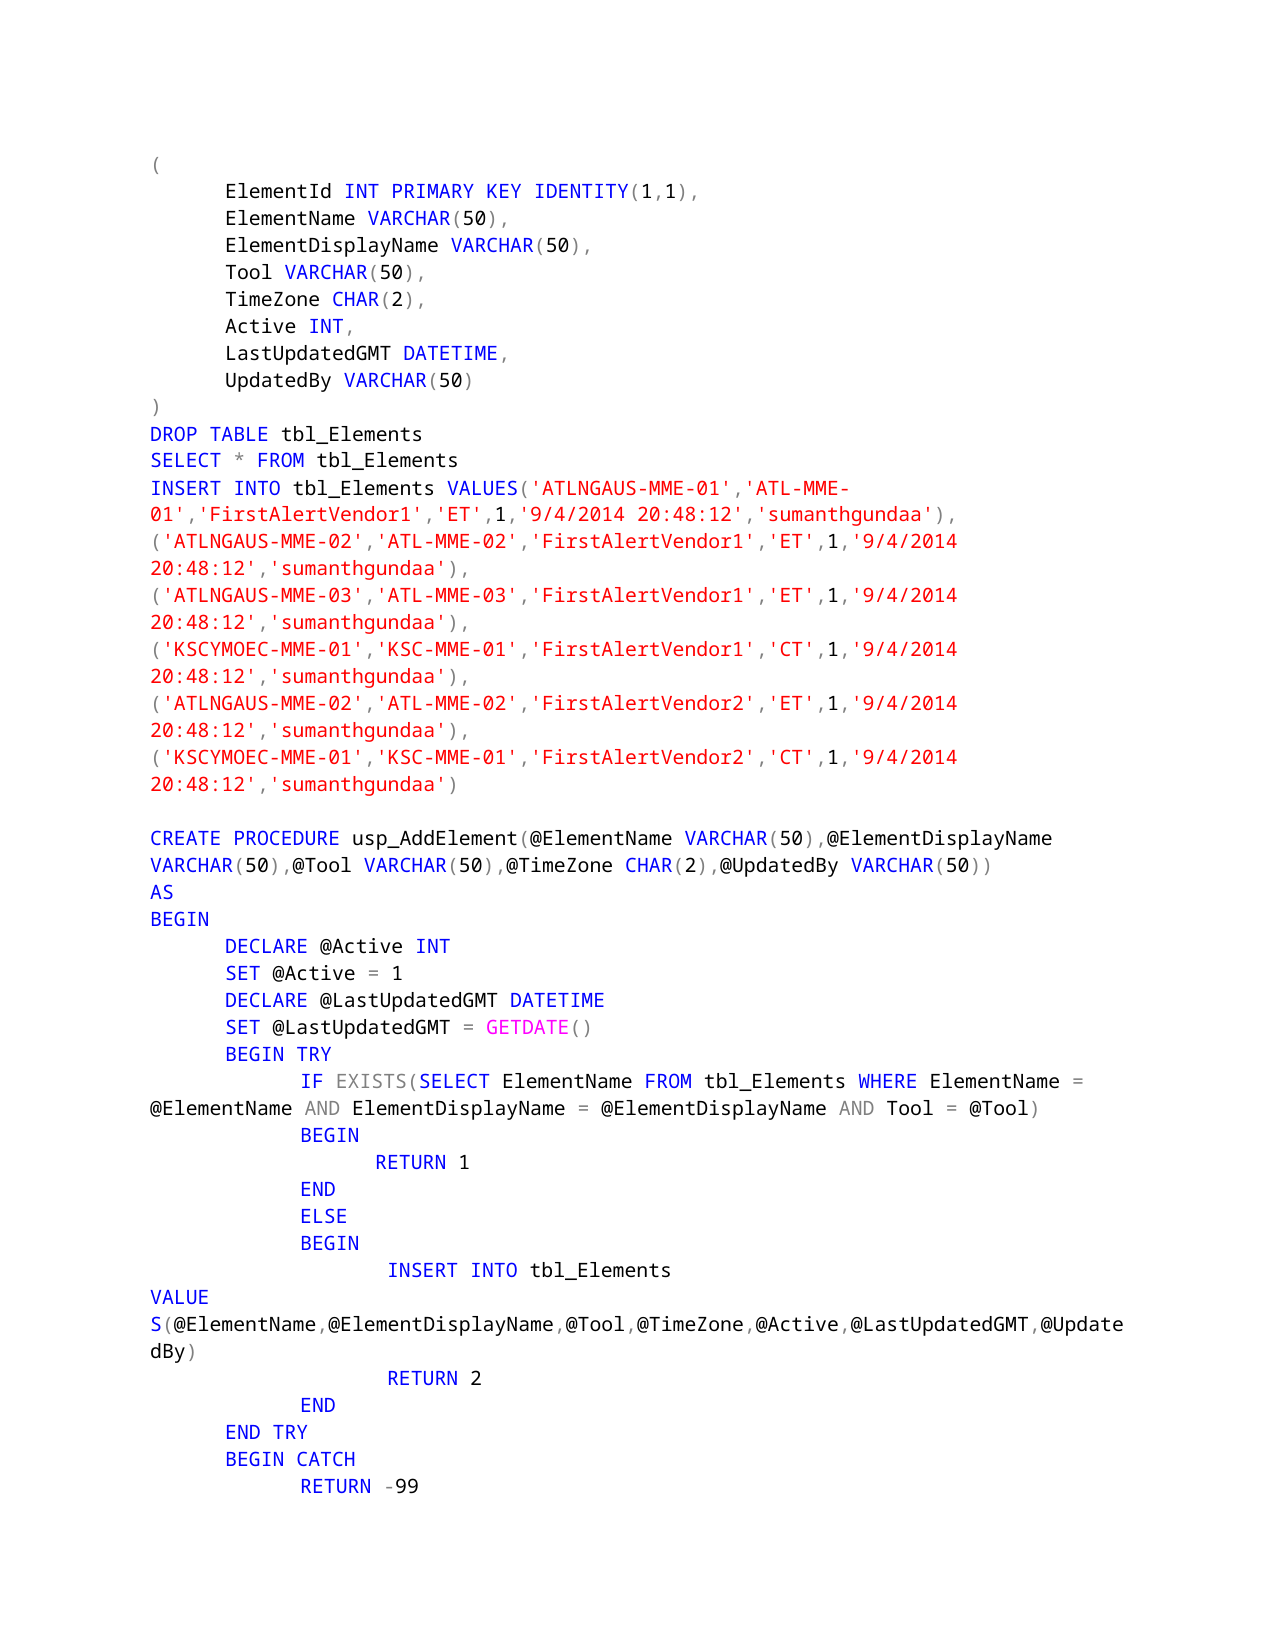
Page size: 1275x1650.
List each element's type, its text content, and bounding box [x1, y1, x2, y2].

text INSERT INTO tbl_Elements VALUES(@ElementName,@ElementDisplayName,@Tool,@TimeZone,@Active,@LastUpdatedGMT,@UpdatedBy) [150, 1256, 1125, 1364]
text RETURN 2 [150, 1364, 1125, 1391]
text ElementDisplayName VARCHAR(50), [150, 231, 1125, 258]
text IF EXISTS(SELECT ElementName FROM tbl_Elements WHERE ElementName = @ElementName AND ElementDisplayName = @ElementDisplayName AND Tool = @Tool) [150, 1067, 1125, 1121]
text END TRY [150, 1418, 1125, 1445]
text DROP TABLE tbl_Elements [150, 420, 1125, 447]
text ELSE [150, 1202, 1125, 1229]
text BEGIN [150, 905, 1125, 932]
text ('KSCYMOEC-MME-01','KSC-MME-01','FirstAlertVendor1','CT',1,'9/4/2014 20:48:12','sumanthgundaa'), [150, 636, 1125, 689]
text END [150, 1175, 1125, 1202]
text Active INT, [150, 312, 1125, 339]
text ( [150, 150, 1125, 177]
text SET @Active = 1 [150, 959, 1125, 986]
text END [150, 1391, 1125, 1418]
text SET @LastUpdatedGMT = GETDATE() [150, 1013, 1125, 1040]
text INSERT INTO tbl_Elements VALUES('ATLNGAUS-MME-01','ATL-MME-01','FirstAlertVendor1','ET',1,'9/4/2014 20:48:12','sumanthgundaa'), [150, 474, 1125, 528]
text ) [150, 393, 1125, 420]
text ('ATLNGAUS-MME-02','ATL-MME-02','FirstAlertVendor1','ET',1,'9/4/2014 20:48:12','sumanthgundaa'), [150, 528, 1125, 582]
text BEGIN [150, 1229, 1125, 1256]
text Tool VARCHAR(50), [150, 258, 1125, 285]
text ('KSCYMOEC-MME-01','KSC-MME-01','FirstAlertVendor2','CT',1,'9/4/2014 20:48:12','sumanthgundaa') [150, 743, 1125, 797]
text BEGIN CATCH [150, 1445, 1125, 1472]
text RETURN 1 [150, 1148, 1125, 1175]
text DECLARE @LastUpdatedGMT DATETIME [150, 986, 1125, 1013]
text ('ATLNGAUS-MME-03','ATL-MME-03','FirstAlertVendor1','ET',1,'9/4/2014 20:48:12','sumanthgundaa'), [150, 582, 1125, 636]
text SELECT * FROM tbl_Elements [150, 447, 1125, 474]
text RETURN -99 [150, 1472, 1125, 1499]
text ElementId INT PRIMARY KEY IDENTITY(1,1), [150, 177, 1125, 204]
text TimeZone CHAR(2), [150, 285, 1125, 312]
text DECLARE @Active INT [150, 932, 1125, 959]
text BEGIN TRY [150, 1040, 1125, 1067]
text CREATE PROCEDURE usp_AddElement(@ElementName VARCHAR(50),@ElementDisplayName VARCHAR(50),@Tool VARCHAR(50),@TimeZone CHAR(2),@UpdatedBy VARCHAR(50)) [150, 824, 1125, 878]
text LastUpdatedGMT DATETIME, [150, 339, 1125, 366]
text ElementName VARCHAR(50), [150, 204, 1125, 231]
text AS [150, 878, 1125, 905]
text ('ATLNGAUS-MME-02','ATL-MME-02','FirstAlertVendor2','ET',1,'9/4/2014 20:48:12','sumanthgundaa'), [150, 689, 1125, 743]
text BEGIN [150, 1121, 1125, 1148]
text UpdatedBy VARCHAR(50) [150, 366, 1125, 393]
